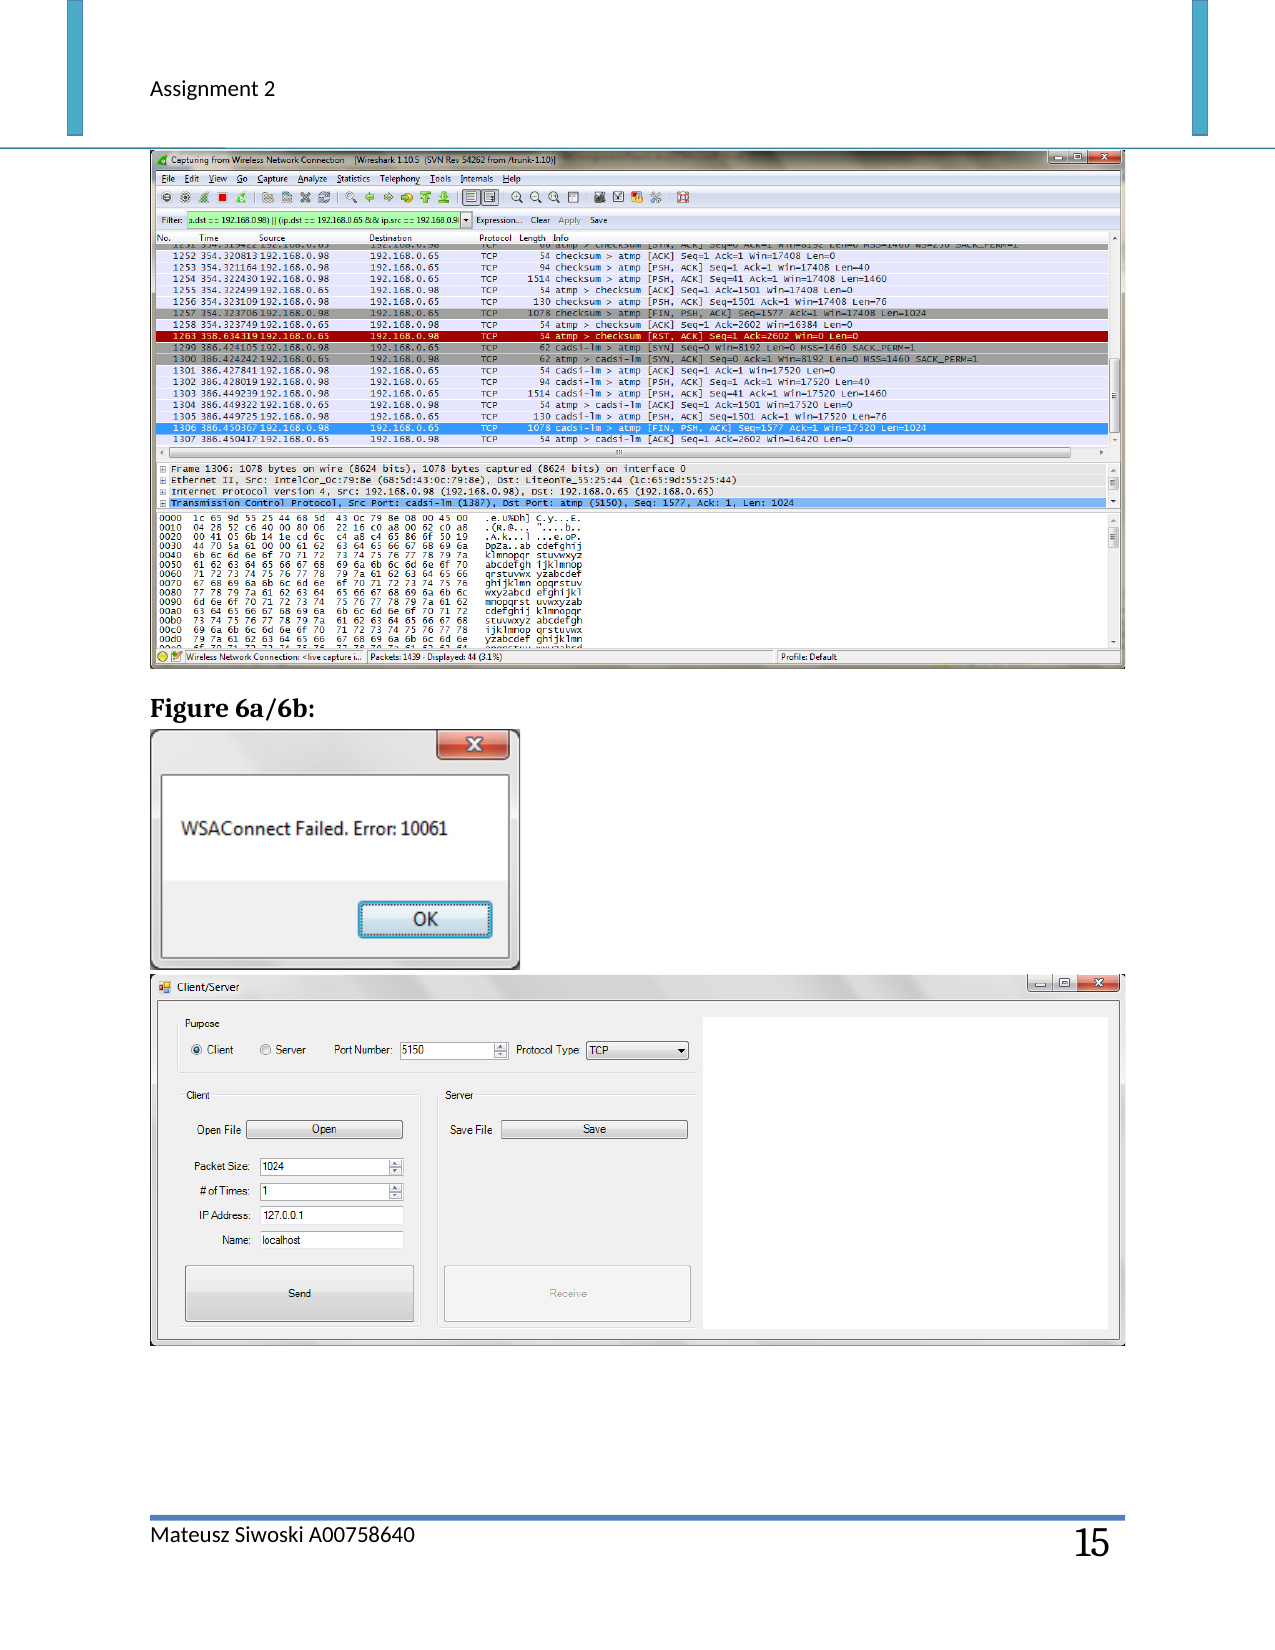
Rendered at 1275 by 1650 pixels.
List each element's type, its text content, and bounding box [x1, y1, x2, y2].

subtitle Figure 6a/6b: [150, 693, 1125, 725]
picture [150, 974, 1125, 1346]
picture [150, 729, 521, 970]
picture [150, 150, 1125, 669]
